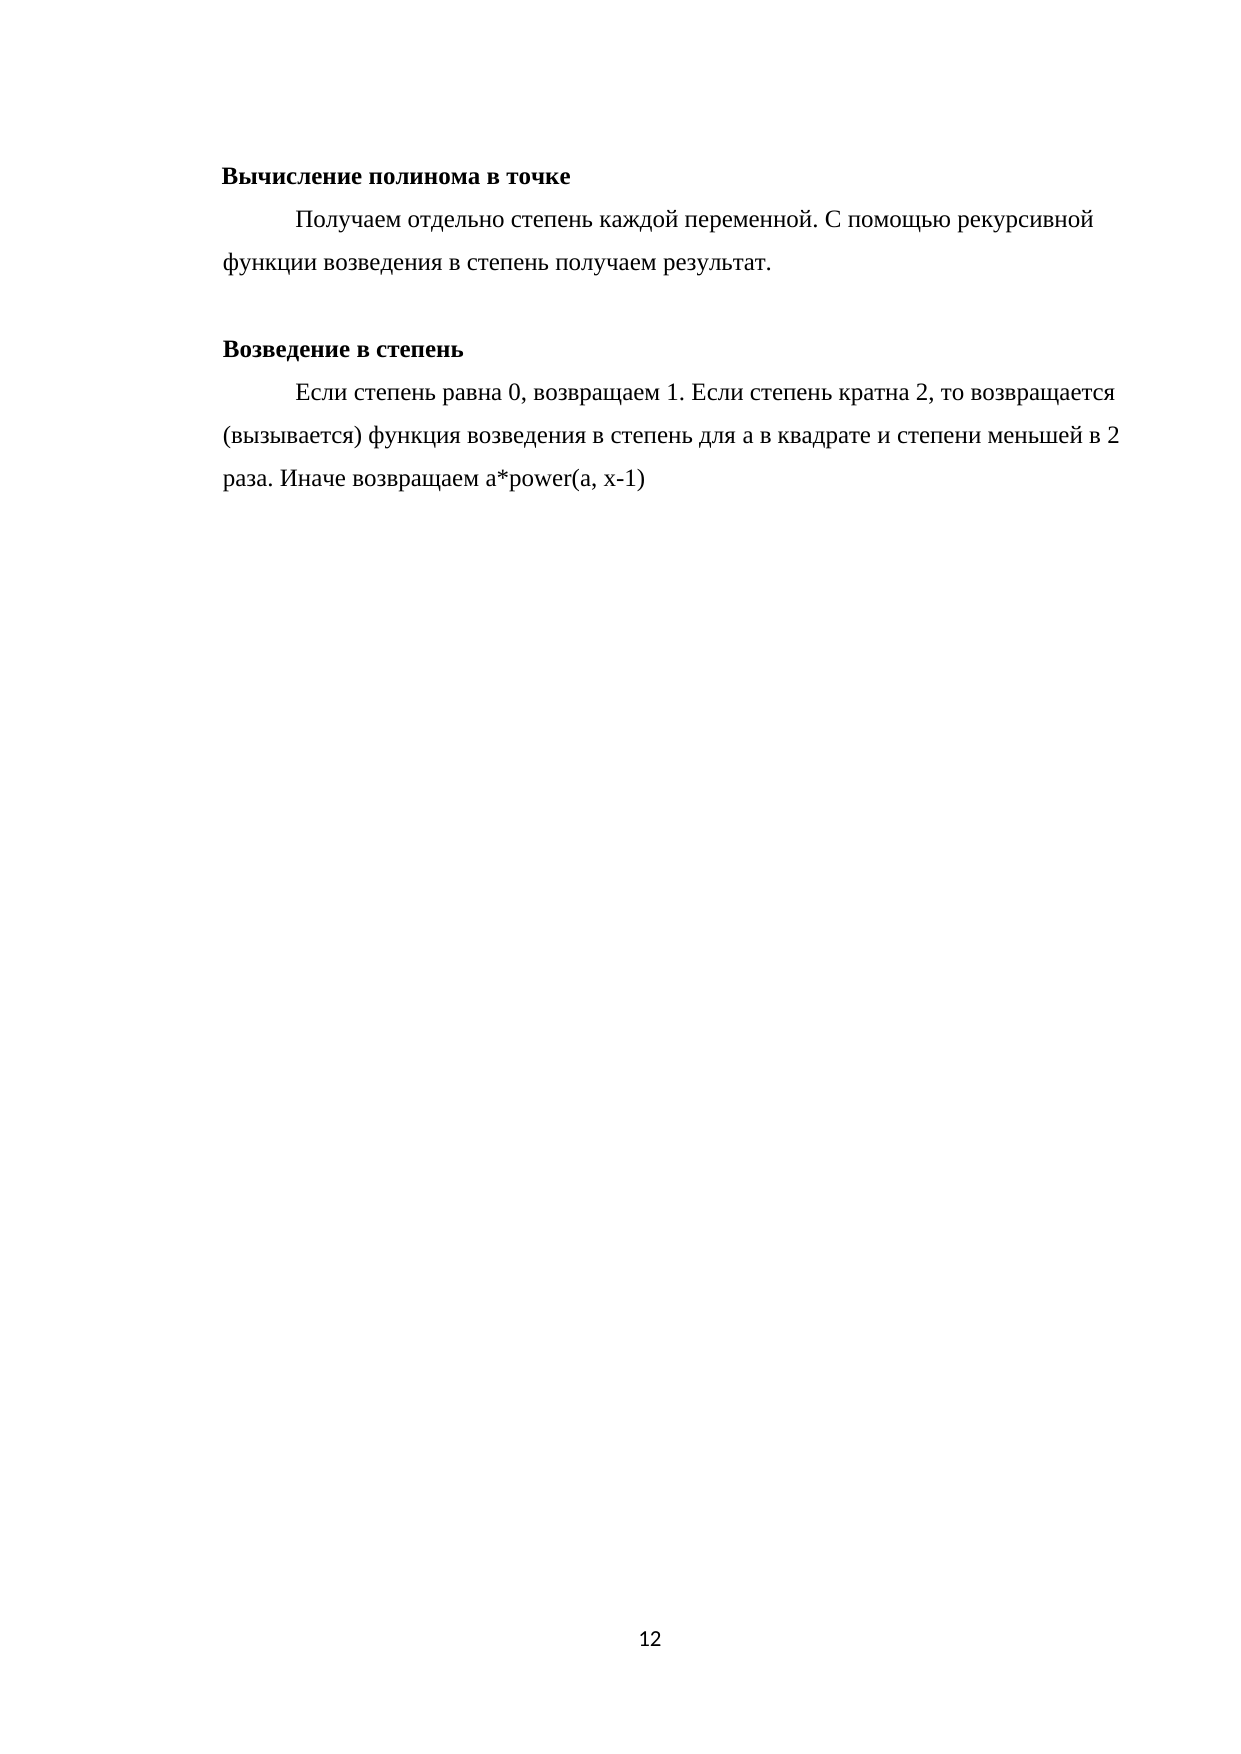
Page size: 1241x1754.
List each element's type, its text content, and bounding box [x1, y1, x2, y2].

list Возведение в степень [223, 334, 1152, 362]
text Получаем отдельно степень каждой переменной. С помощью рекурсивной функции возведения в степень получаем результат. [223, 204, 1152, 276]
text Вычисление полинома в точке [148, 161, 1152, 190]
list Если степень равна 0, возвращаем 1. Если степень кратна 2, то возвращается (вызывается) функция возведения в степень для a в квадрате и степени меньшей в 2 раза. Иначе возвращаем a*power(a, x-1) [223, 377, 1152, 492]
